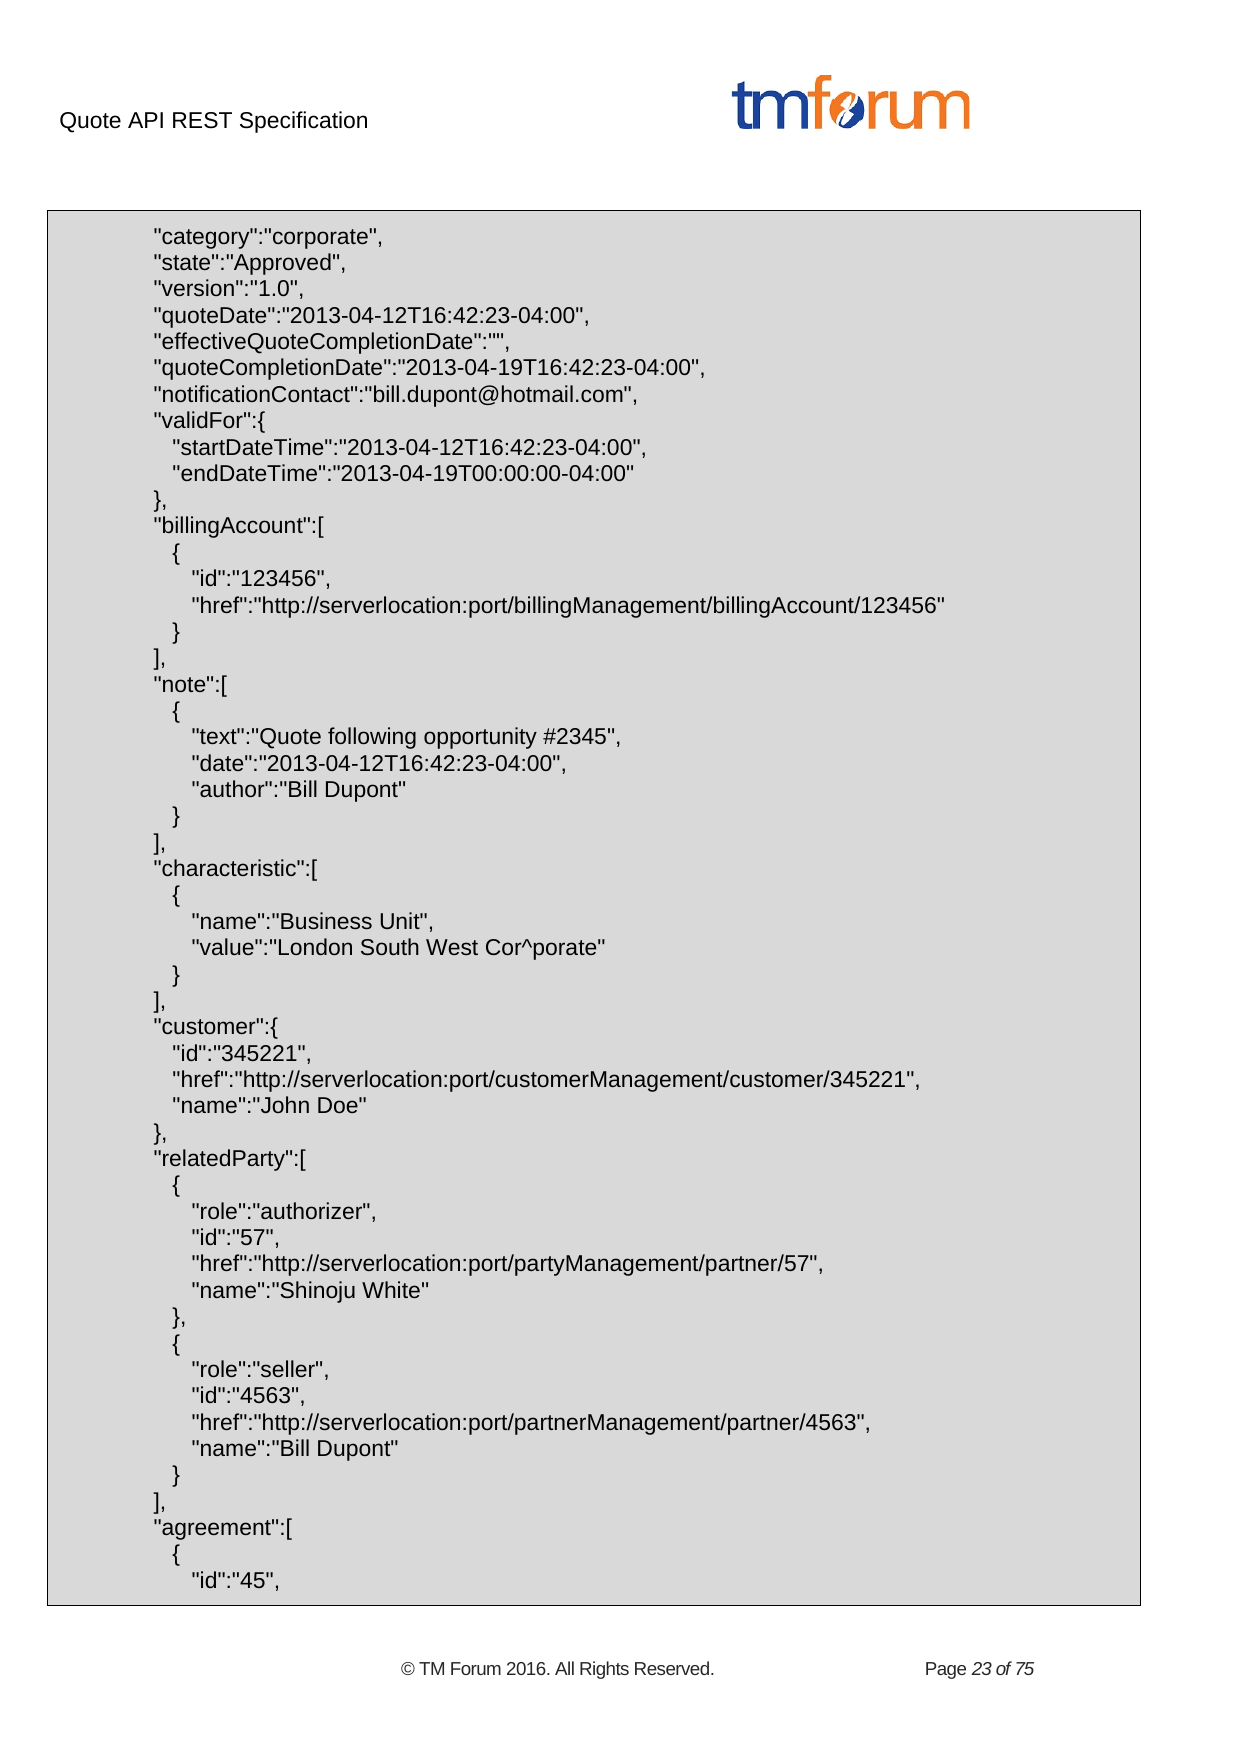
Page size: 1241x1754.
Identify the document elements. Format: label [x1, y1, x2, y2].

picture [731, 75, 970, 129]
table_header [48, 211, 1140, 1605]
